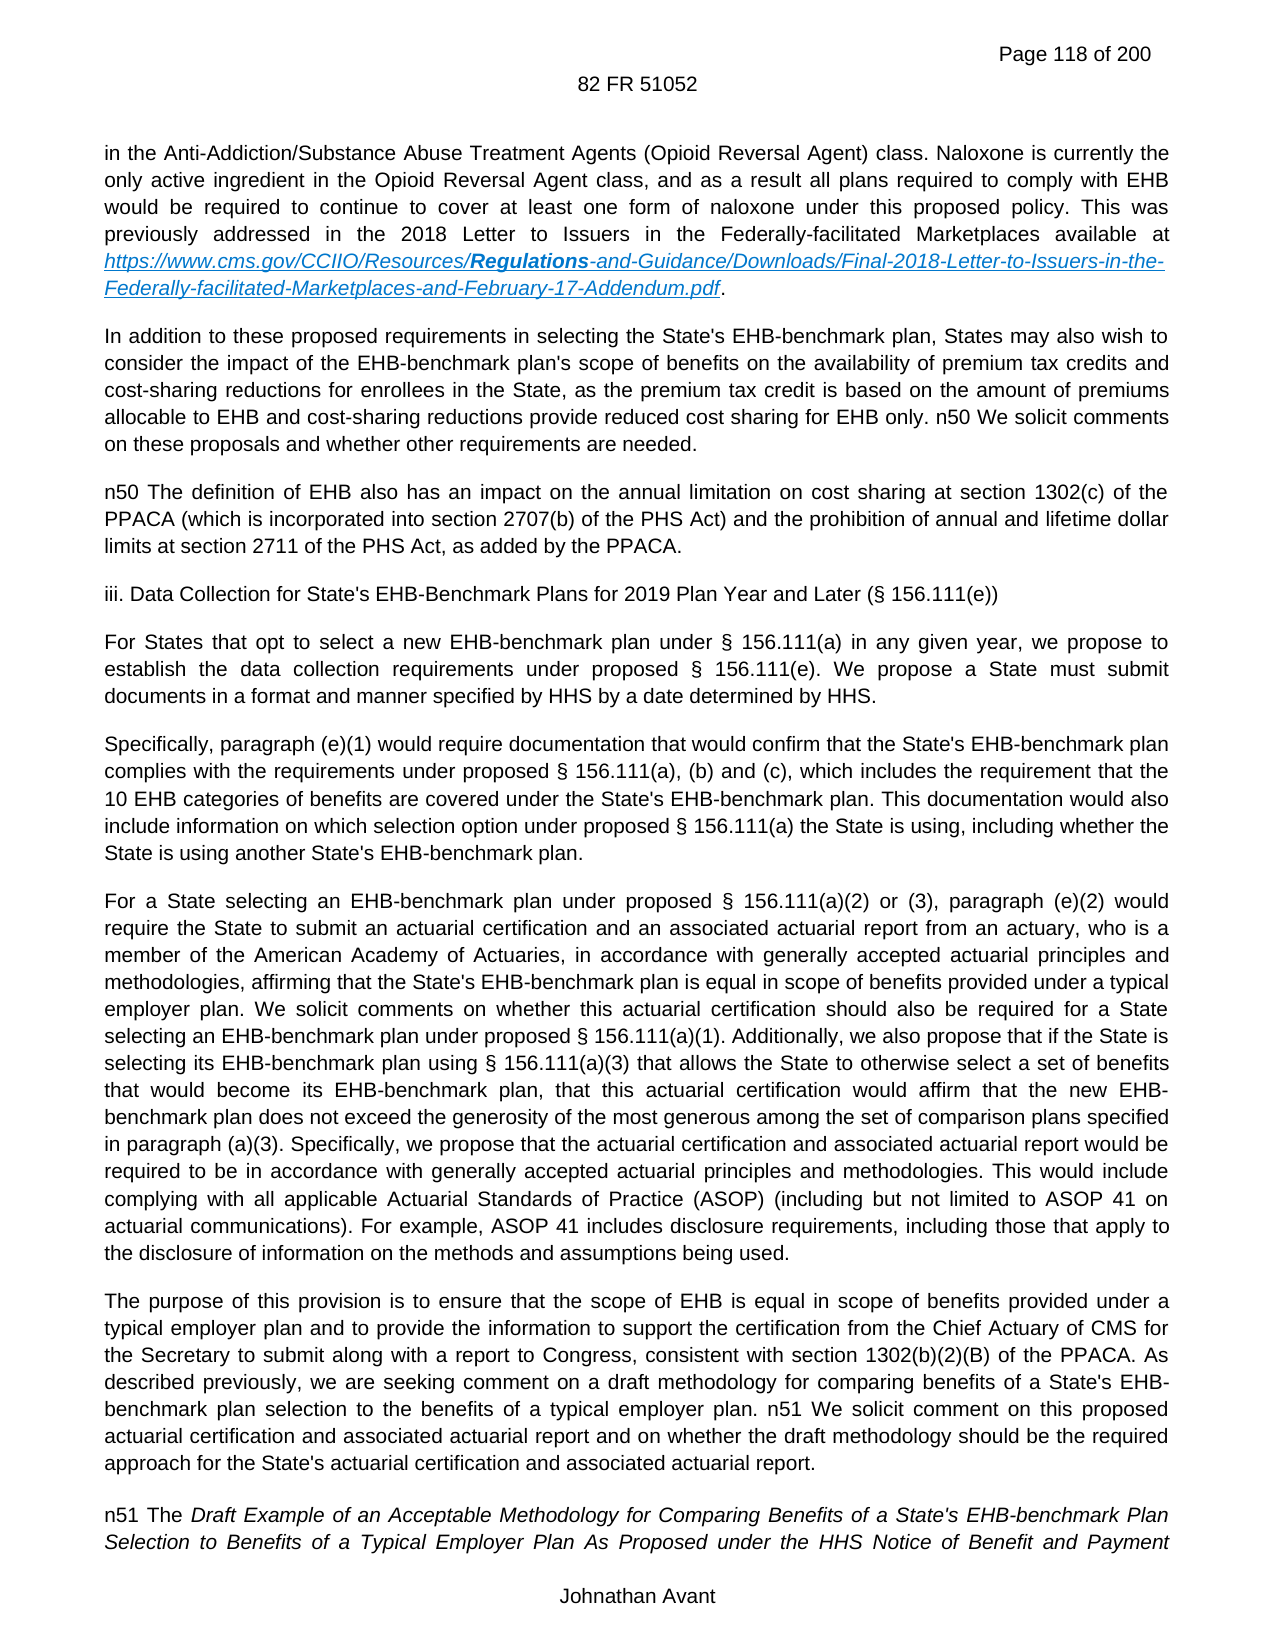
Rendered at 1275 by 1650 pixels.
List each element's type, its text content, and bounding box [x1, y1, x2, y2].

text Specifically, paragraph (e)(1) would require documentation that would confirm that the State's EHB-benchmark plan complies with the requirements under proposed § 156.111(a), (b) and (c), which includes the requirement that the 10 EHB categories of benefits are covered under the State's EHB-benchmark plan. This documentation would also include information on which selection option under proposed § 156.111(a) the State is using, including whether the State is using another State's EHB-benchmark plan. [104, 729, 1171, 864]
text The purpose of this provision is to ensure that the scope of EHB is equal in scope of benefits provided under a typical employer plan and to provide the information to support the certification from the Chief Actuary of CMS for the Secretary to submit along with a report to Congress, consistent with section 1302(b)(2)(B) of the PPACA. As described previously, we are seeking comment on a draft methodology for comparing benefits of a State's EHB-benchmark plan selection to the benefits of a typical employer plan. n51 We solicit comment on this proposed actuarial certification and associated actuarial report and on whether the draft methodology should be the required approach for the State's actuarial certification and associated actuarial report. [104, 1285, 1171, 1475]
text iii. Data Collection for State's EHB-Benchmark Plans for 2019 Plan Year and Later (§ 156.111(e)) [104, 579, 1171, 606]
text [104, 1500, 1171, 1554]
text n50 The definition of EHB also has an impact on the annual limitation on cost sharing at section 1302(c) of the PPACA (which is incorporated into section 2707(b) of the PHS Act) and the prohibition of annual and lifetime dollar limits at section 2711 of the PHS Act, as added by the PPACA. [104, 477, 1171, 558]
text For a State selecting an EHB-benchmark plan under proposed § 156.111(a)(2) or (3), paragraph (e)(2) would require the State to submit an actuarial certification and an associated actuarial report from an actuary, who is a member of the American Academy of Actuaries, in accordance with generally accepted actuarial principles and methodologies, affirming that the State's EHB-benchmark plan is equal in scope of benefits provided under a typical employer plan. We solicit comments on whether this actuarial certification should also be required for a State selecting an EHB-benchmark plan under proposed § 156.111(a)(1). Additionally, we also propose that if the State is selecting its EHB-benchmark plan using § 156.111(a)(3) that allows the State to otherwise select a set of benefits that would become its EHB-benchmark plan, that this actuarial certification would affirm that the new EHB-benchmark plan does not exceed the generosity of the most generous among the set of comparison plans specified in paragraph (a)(3). Specifically, we propose that the actuarial certification and associated actuarial report would be required to be in accordance with generally accepted actuarial principles and methodologies. This would include complying with all applicable Actuarial Standards of Practice (ASOP) (including but not limited to ASOP 41 on actuarial communications). For example, ASOP 41 includes disclosure requirements, including those that apply to the disclosure of information on the methods and assumptions being used. [104, 885, 1171, 1264]
text In addition to these proposed requirements in selecting the State's EHB-benchmark plan, States may also wish to consider the impact of the EHB-benchmark plan's scope of benefits on the availability of premium tax credits and cost-sharing reductions for enrollees in the State, as the premium tax credit is based on the amount of premiums allocable to EHB and cost-sharing reductions provide reduced cost sharing for EHB only. n50 We solicit comments on these proposals and whether other requirements are needed. [104, 321, 1171, 456]
text For States that opt to select a new EHB-benchmark plan under § 156.111(a) in any given year, we propose to establish the data collection requirements under proposed § 156.111(e). We propose a State must submit documents in a format and manner specified by HHS by a date determined by HHS. [104, 627, 1171, 708]
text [104, 137, 1171, 300]
